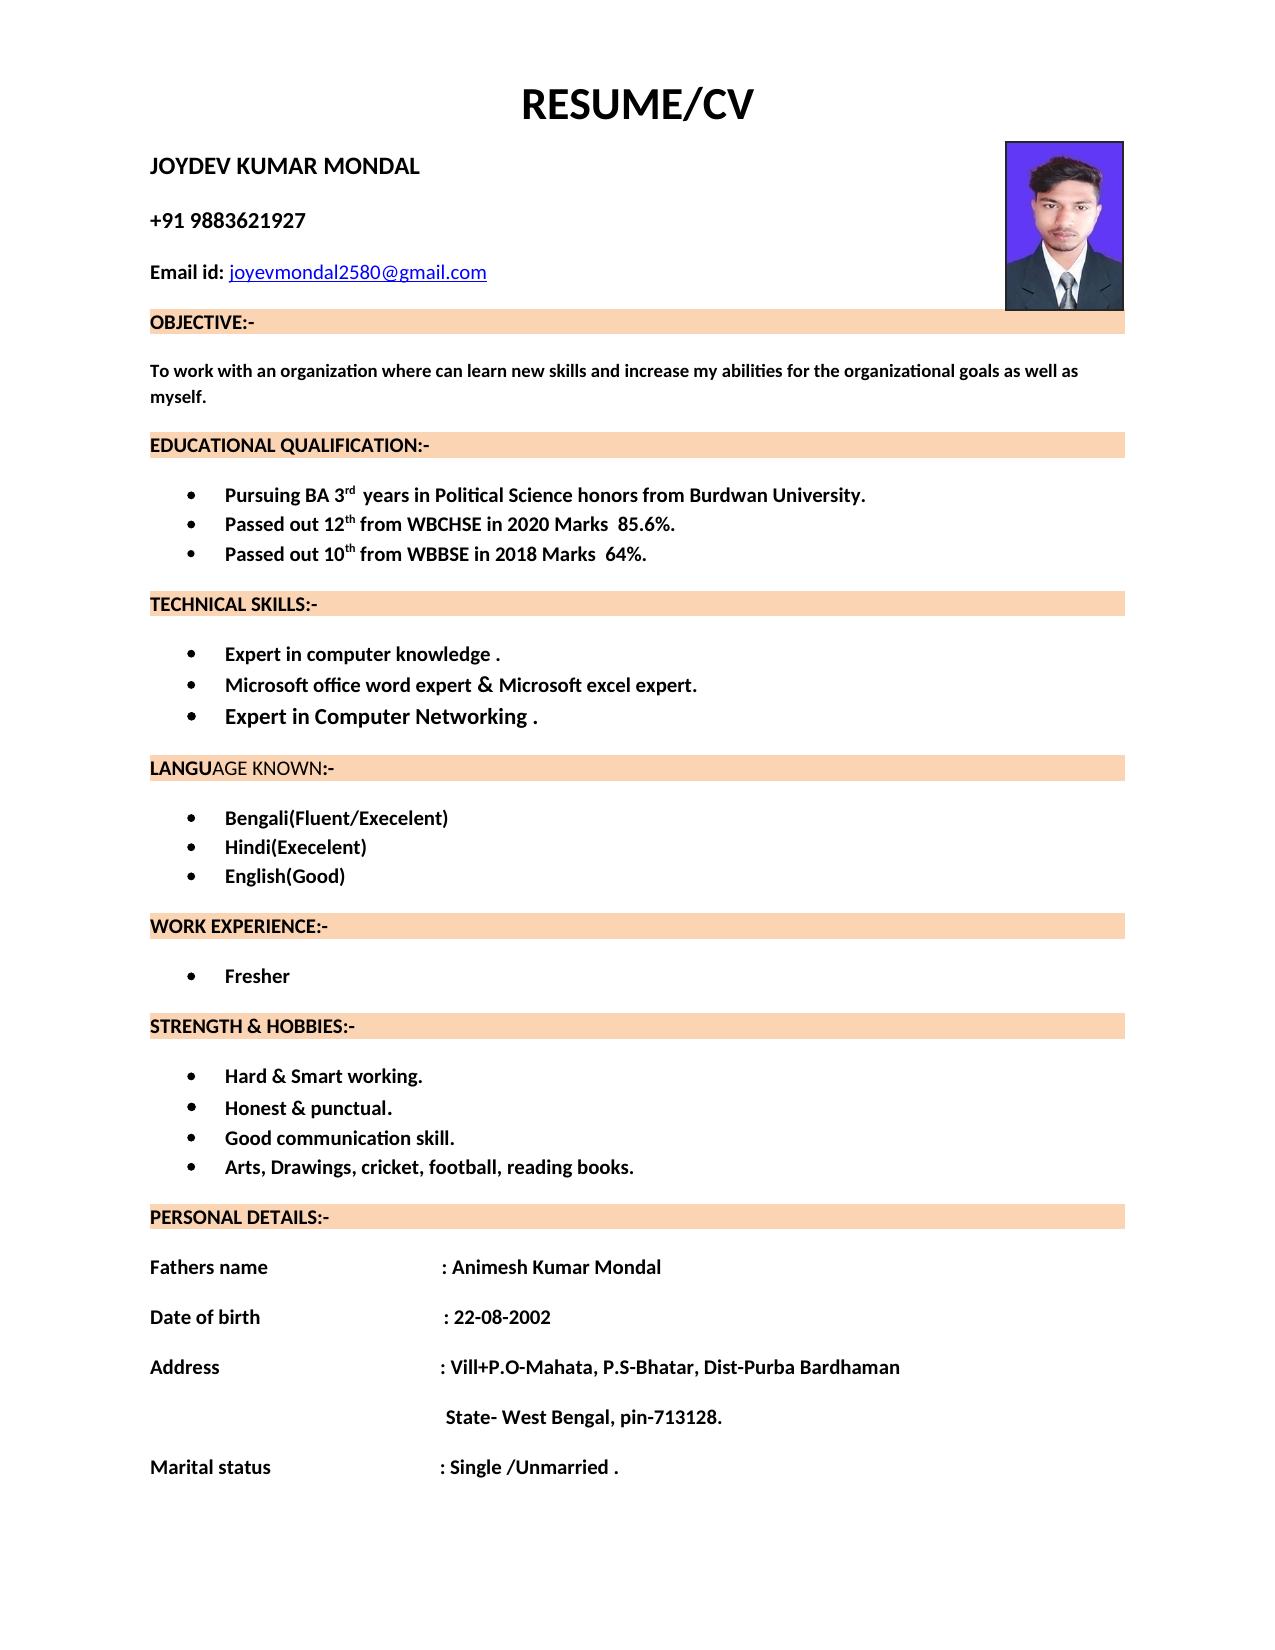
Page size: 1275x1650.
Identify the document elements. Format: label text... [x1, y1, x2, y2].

list Good communication skill. [187, 1125, 1125, 1150]
text Address : Vill+P.O-Mahata, P.S-Bhatar, Dist-Purba Bardhaman [150, 1354, 1125, 1379]
text Fathers name : Animesh Kumar Mondal [150, 1254, 1125, 1279]
text LANGUAGE KNOWN:- [150, 755, 1125, 781]
picture [1007, 143, 1122, 309]
text STRENGTH & HOBBIES:- [150, 1013, 1125, 1039]
list Microsoft office word expert & Microsoft excel expert. [187, 670, 1125, 698]
list Expert in Computer Networking . [187, 702, 1125, 730]
list Bengali(Fluent/Execelent) [187, 805, 1125, 831]
text State- West Bengal, pin-713128. [150, 1404, 1125, 1429]
text Date of birth : 22-08-2002 [150, 1304, 1125, 1329]
list Hard & Smart working. [187, 1063, 1125, 1089]
list Passed out 10th from WBBSE in 2018 Marks 64%. [187, 541, 1125, 566]
text WORK EXPERIENCE:- [150, 913, 1125, 939]
text To work with an organization where can learn new skills and increase my abilities for the organizational goals as well as myself. [150, 359, 1125, 408]
text PERSONAL DETAILS:- [150, 1204, 1125, 1229]
list Arts, Drawings, cricket, football, reading books. [187, 1154, 1125, 1179]
list Expert in computer knowledge . [187, 641, 1125, 666]
list English(Good) [187, 863, 1125, 889]
list Fresher [187, 963, 1125, 989]
text JOYDEV KUMAR MONDAL [150, 150, 1005, 181]
text Email id: joyevmondal2580@gmail.com [150, 259, 1005, 284]
list Pursuing BA 3rd years in Political Science honors from Burdwan University. [187, 482, 1125, 508]
text EDUCATIONAL QUALIFICATION:- [150, 432, 1125, 458]
text TECHNICAL SKILLS:- [150, 591, 1125, 616]
text Marital status : Single /Unmarried . [150, 1454, 1125, 1479]
list Honest & punctual. [187, 1093, 1125, 1121]
list Passed out 12th from WBCHSE in 2020 Marks 85.6%. [187, 512, 1125, 537]
list Hindi(Execelent) [187, 834, 1125, 860]
text OBJECTIVE:- [150, 309, 1125, 334]
text +91 9883621927 [150, 206, 1005, 234]
